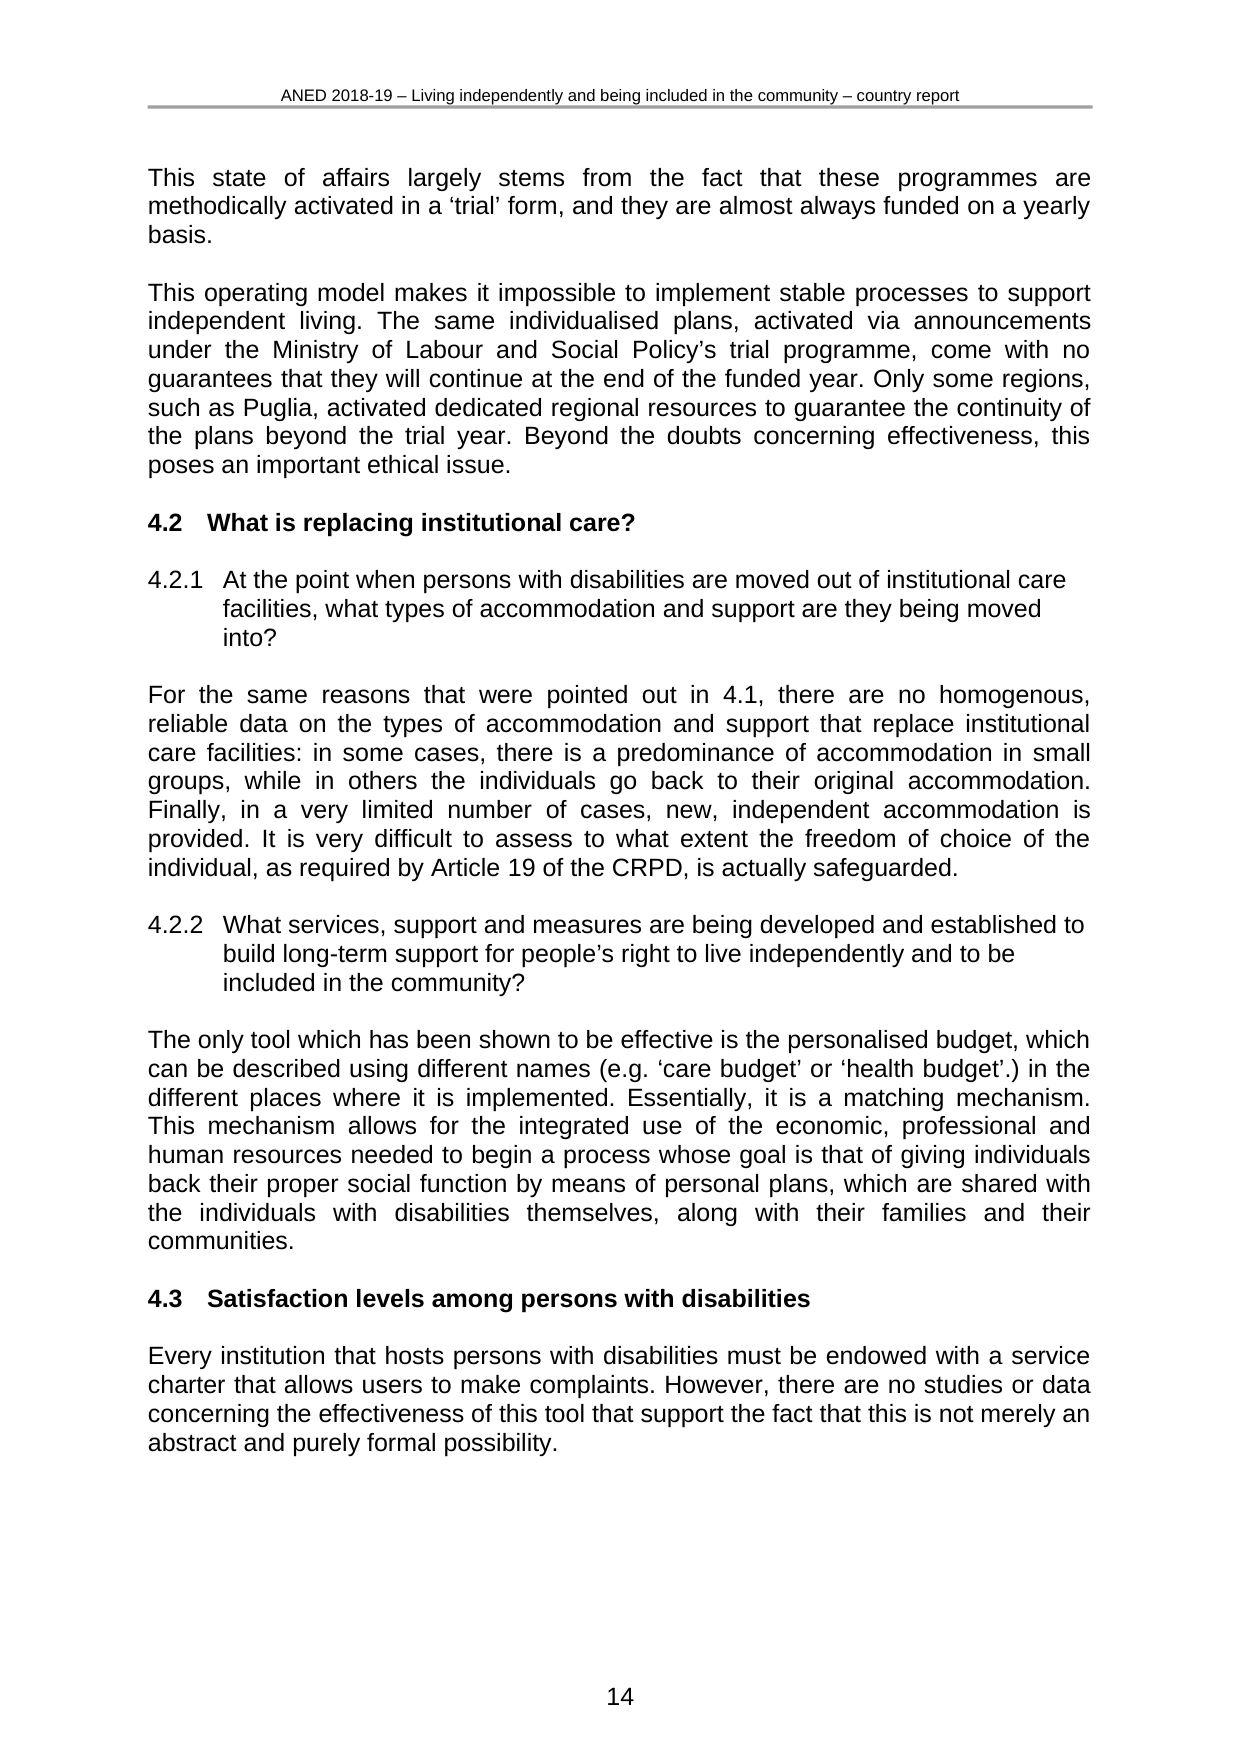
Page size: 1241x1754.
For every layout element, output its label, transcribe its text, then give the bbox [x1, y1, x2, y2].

subtitle What services, support and measures are being developed and established to build long-term support for people’s right to live independently and to be included in the community? [148, 910, 1092, 996]
subtitle Satisfaction levels among persons with disabilities [148, 1284, 1092, 1312]
text For the same reasons that were pointed out in 4.1, there are no homogenous, reliable data on the types of accommodation and support that replace institutional care facilities: in some cases, there is a predominance of accommodation in small groups, while in others the individuals go back to their original accommodation. Finally, in a very limited number of cases, new, independent accommodation is provided. It is very difficult to assess to what extent the freedom of choice of the individual, as required by Article 19 of the CRPD, is actually safeguarded. [148, 680, 1092, 881]
subtitle At the point when persons with disabilities are moved out of institutional care facilities, what types of accommodation and support are they being moved into? [148, 565, 1092, 651]
subtitle What is replacing institutional care? [148, 507, 1092, 536]
text This state of affairs largely stems from the fact that these programmes are methodically activated in a ‘trial’ form, and they are almost always funded on a yearly basis. [148, 162, 1092, 249]
text This operating model makes it impossible to implement stable processes to support independent living. The same individualised plans, activated via announcements under the Ministry of Labour and Social Policy’s trial programme, come with no guarantees that they will continue at the end of the funded year. Only some regions, such as Puglia, activated dedicated regional resources to guarantee the continuity of the plans beyond the trial year. Beyond the doubts concerning effectiveness, this poses an important ethical issue. [148, 277, 1092, 479]
text The only tool which has been shown to be effective is the personalised budget, which can be described using different names (e.g. ‘care budget’ or ‘health budget’.) in the different places where it is implemented. Essentially, it is a matching mechanism. This mechanism allows for the integrated use of the economic, professional and human resources needed to begin a process whose goal is that of giving individuals back their proper social function by means of personal plans, which are shared with the individuals with disabilities themselves, along with their families and their communities. [148, 1025, 1092, 1255]
text Every institution that hosts persons with disabilities must be endowed with a service charter that allows users to make complaints. However, there are no studies or data concerning the effectiveness of this tool that support the fact that this is not merely an abstract and purely formal possibility. [148, 1341, 1092, 1456]
